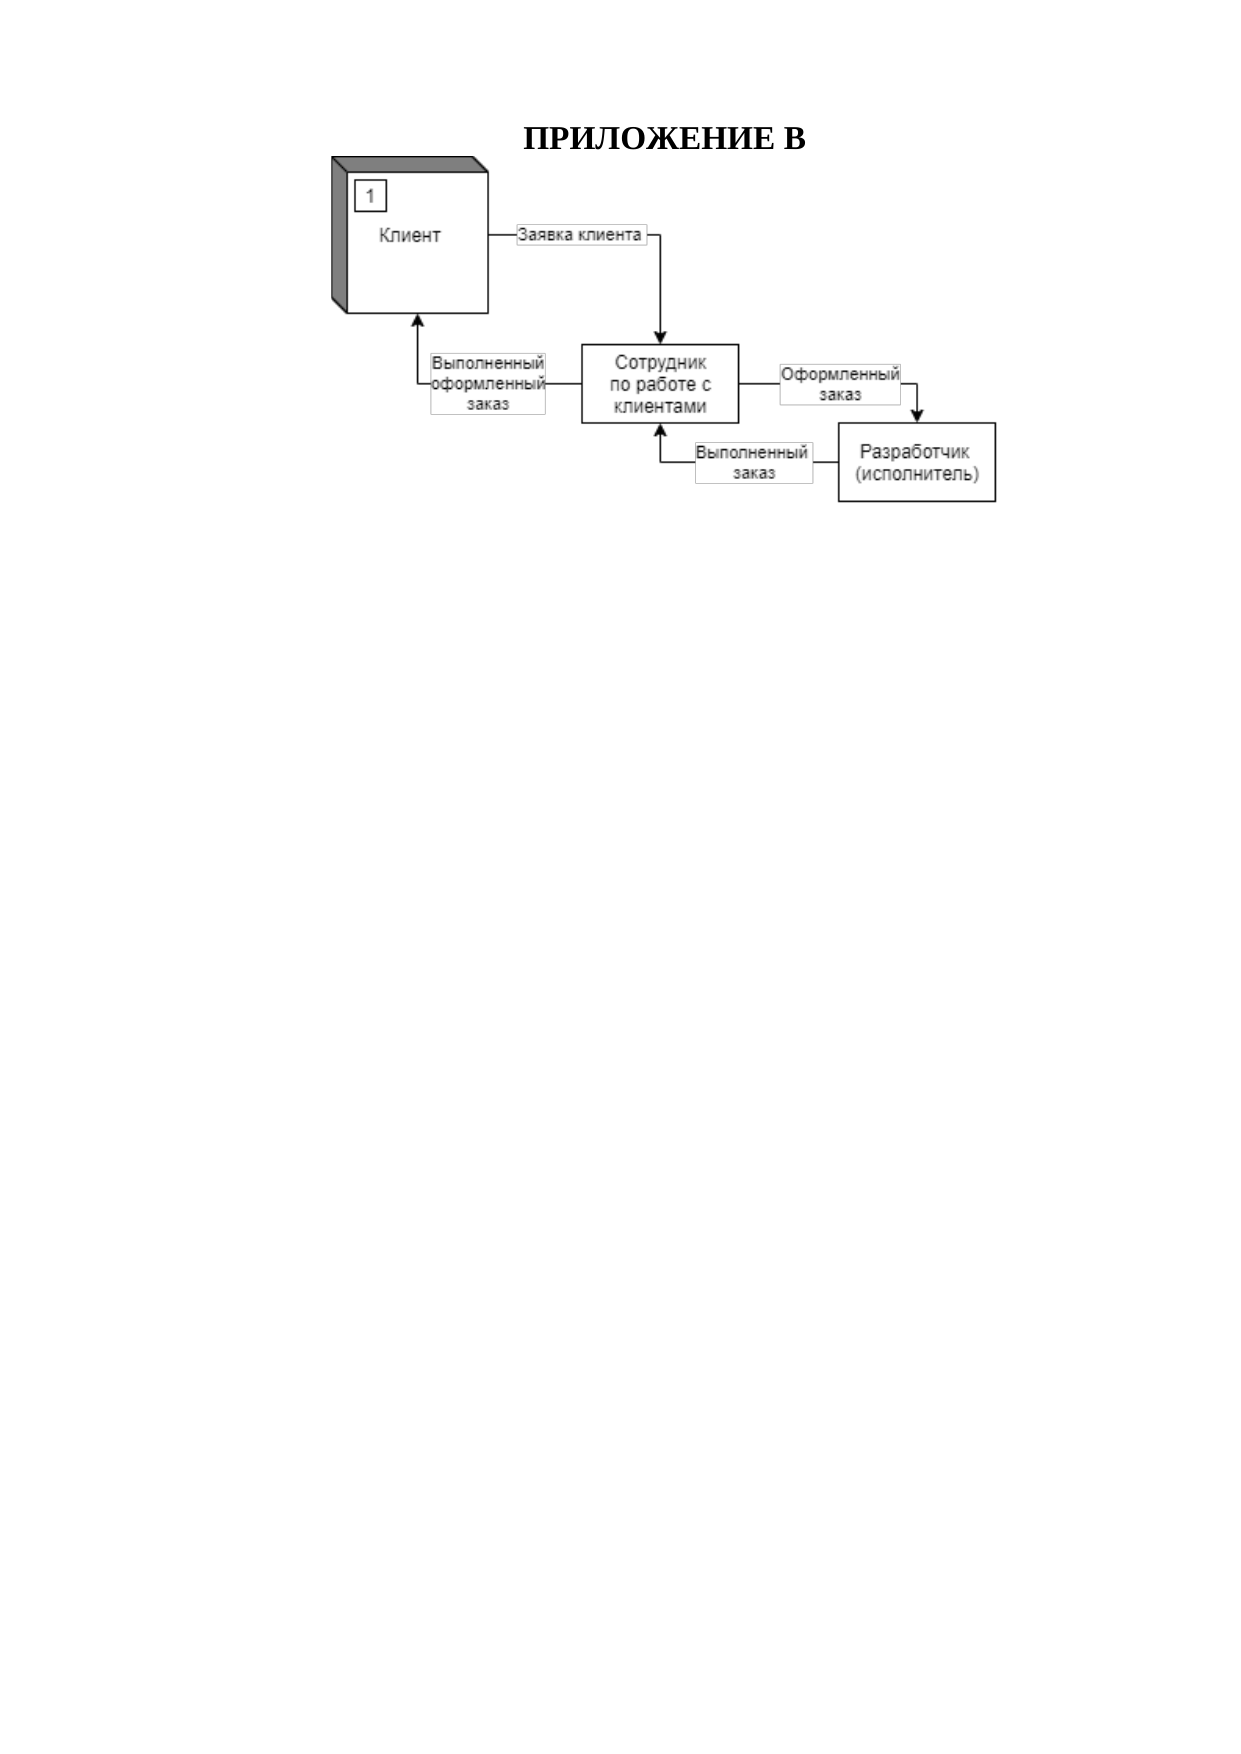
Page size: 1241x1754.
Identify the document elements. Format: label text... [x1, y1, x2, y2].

picture [331, 156, 998, 504]
text ПРИЛОЖЕНИЕ B [177, 118, 1152, 156]
